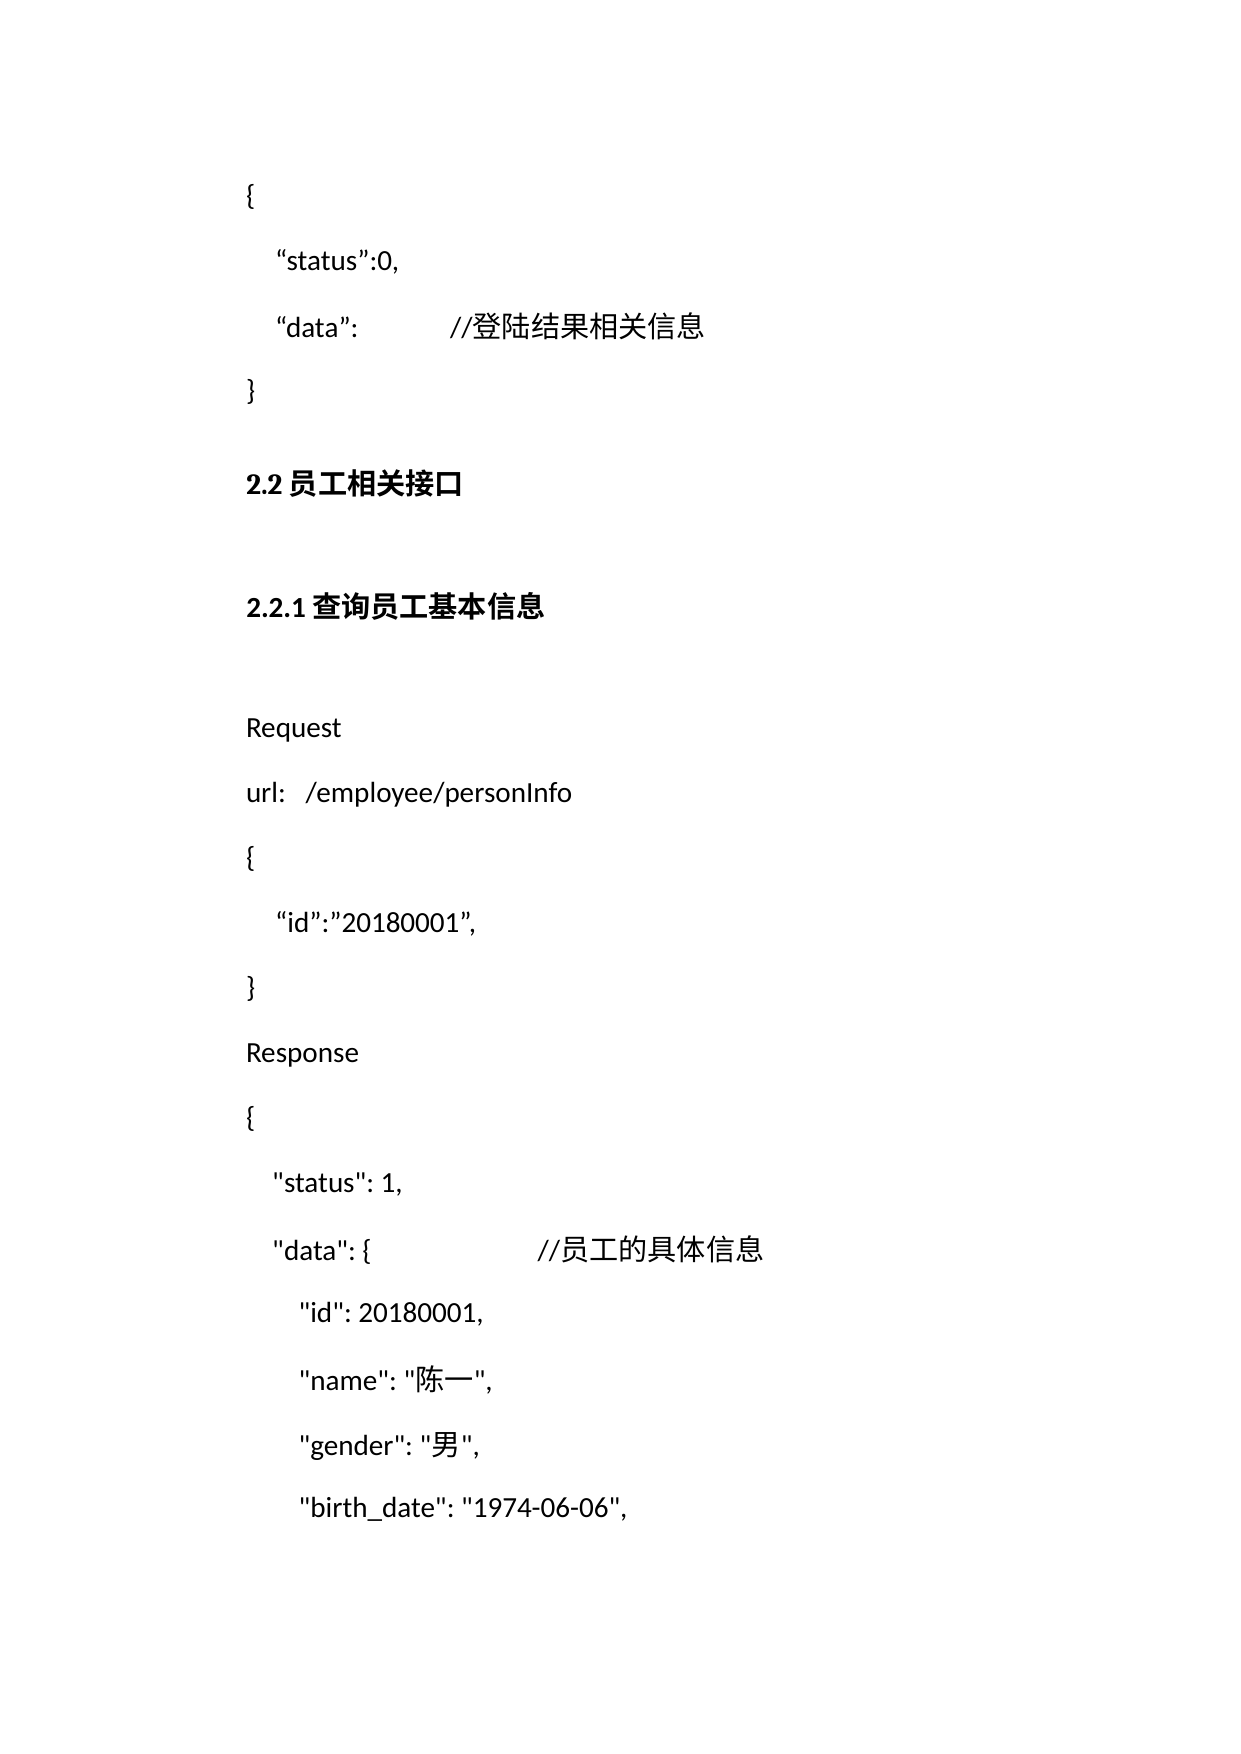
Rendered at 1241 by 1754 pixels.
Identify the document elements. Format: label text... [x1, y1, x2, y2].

text { [187, 1085, 1053, 1150]
text “status”:0, [187, 227, 1053, 292]
text url: /employee/personInfo [187, 760, 1053, 825]
text "id": 20180001, [187, 1280, 1053, 1345]
text "birth_date": "1974-06-06", [187, 1475, 1053, 1540]
text "data": { //员工的具体信息 [187, 1215, 1053, 1280]
text { [187, 162, 1053, 227]
text } [187, 357, 1053, 422]
text "gender": "男", [187, 1410, 1053, 1475]
text "status": 1, [187, 1150, 1053, 1215]
text “data”: //登陆结果相关信息 [187, 292, 1053, 357]
subtitle 2.2.1查询员工基本信息 [187, 572, 1053, 637]
subtitle 2.2 员工相关接口 [187, 449, 1053, 514]
text "name": "陈一", [187, 1345, 1053, 1410]
text Request [187, 695, 1053, 760]
text “id”:”20180001”, [187, 890, 1053, 955]
text } [187, 955, 1053, 1020]
text { [187, 825, 1053, 890]
text Response [187, 1020, 1053, 1085]
